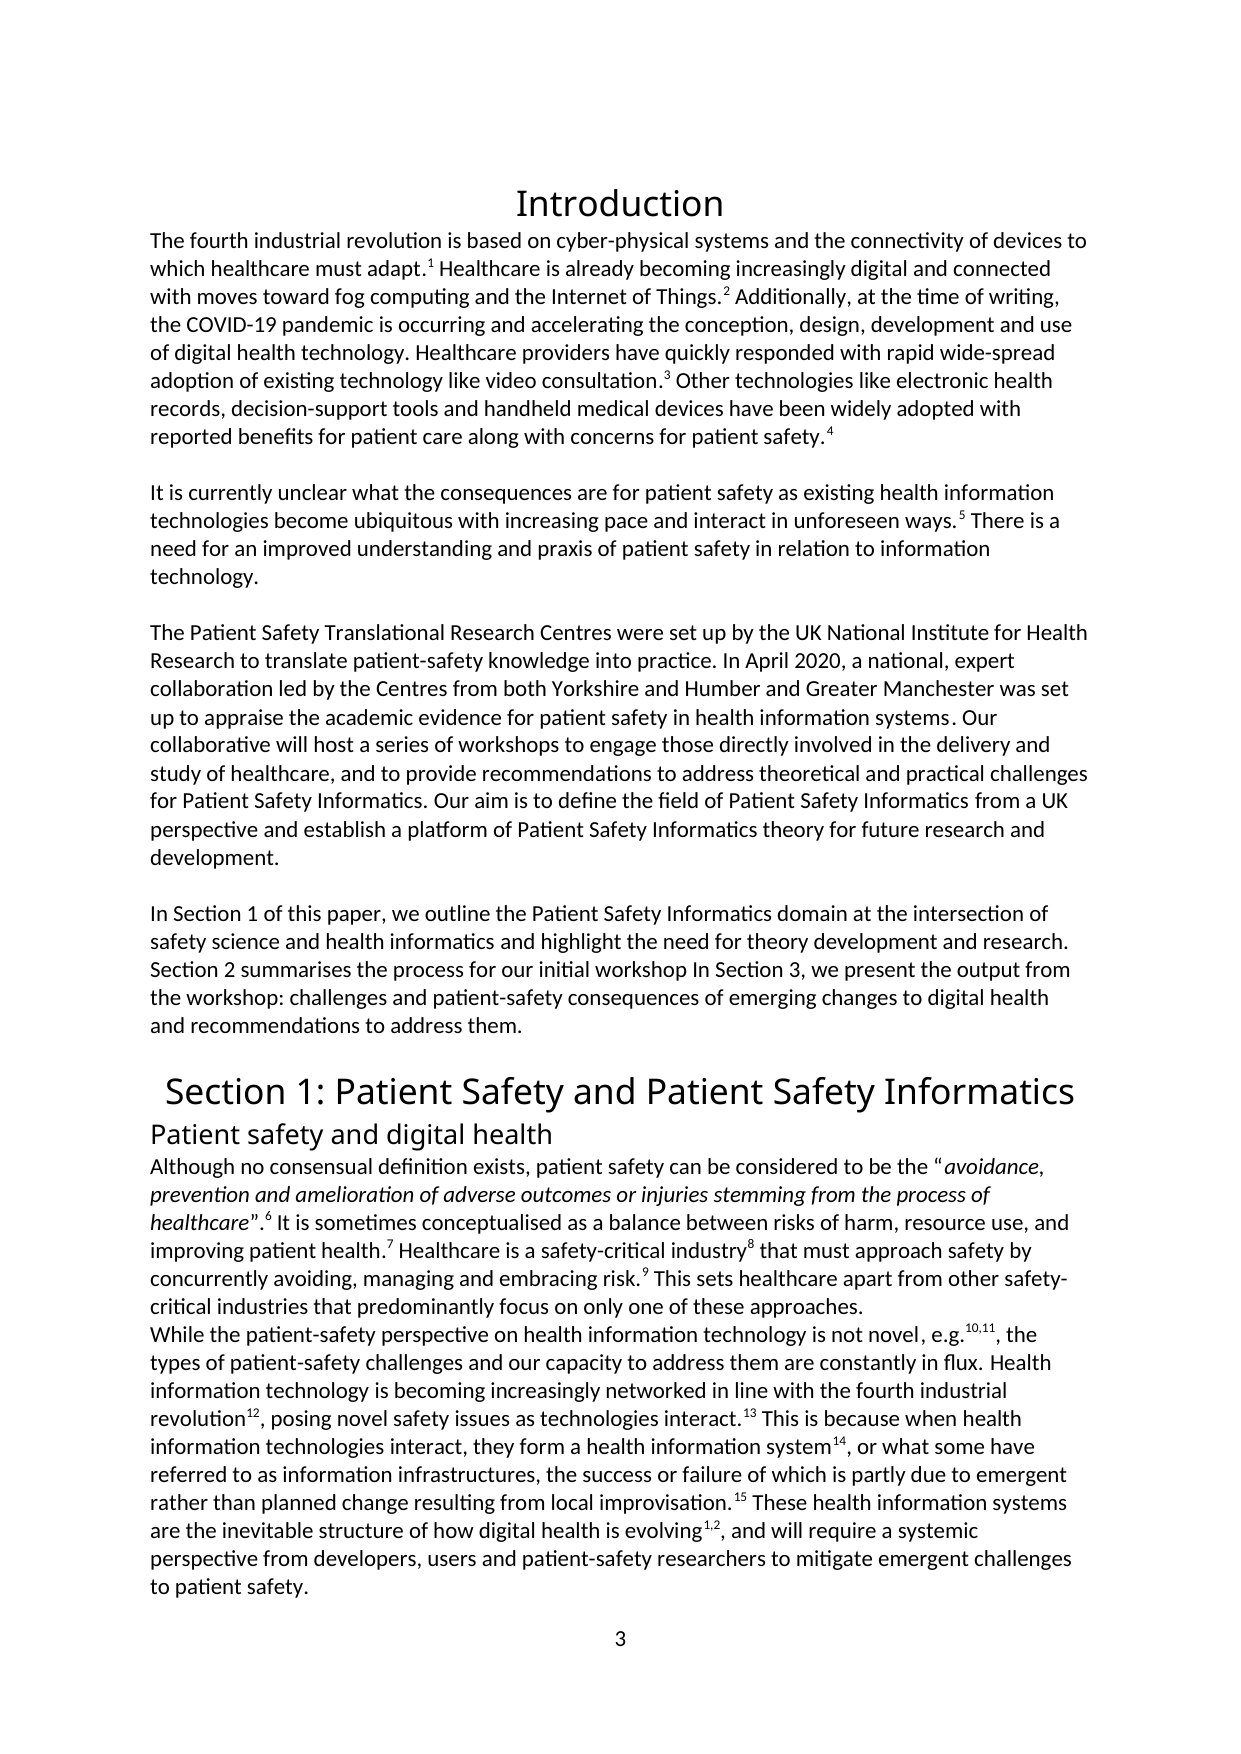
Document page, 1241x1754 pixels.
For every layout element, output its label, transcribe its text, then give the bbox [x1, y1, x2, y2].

subtitle Patient safety and digital health [150, 1115, 1090, 1152]
text The fourth industrial revolution is based on cyber-physical systems and the connectivity of devices to which healthcare must adapt.1 Healthcare is already becoming increasingly digital and connected with moves toward fog computing and the Internet of Things.2 Additionally, at the time of writing, the COVID-19 pandemic is occurring and accelerating the conception, design, development and use of digital health technology. Healthcare providers have quickly responded with rapid wide-spread adoption of existing technology like video consultation.3 Other technologies like electronic health records, decision-support tools and handheld medical devices have been widely adopted with reported benefits for patient care along with concerns for patient safety.4 [150, 226, 1090, 450]
subtitle Introduction [150, 178, 1090, 226]
text Although no consensual definition exists, patient safety can be considered to be the “avoidance, prevention and amelioration of adverse outcomes or injuries stemming from the process of healthcare”.6 It is sometimes conceptualised as a balance between risks of harm, resource use, and improving patient health.7 Healthcare is a safety-critical industry8 that must approach safety by concurrently avoiding, managing and embracing risk.9 This sets healthcare apart from other safety-critical industries that predominantly focus on only one of these approaches. [150, 1152, 1090, 1320]
text While the patient-safety perspective on health information technology is not novel, e.g.10,11, the types of patient-safety challenges and our capacity to address them are constantly in flux. Health information technology is becoming increasingly networked in line with the fourth industrial revolution12, posing novel safety issues as technologies interact.13 This is because when health information technologies interact, they form a health information system14, or what some have referred to as information infrastructures, the success or failure of which is partly due to emergent rather than planned change resulting from local improvisation.15 These health information systems are the inevitable structure of how digital health is evolving1,2, and will require a systemic perspective from developers, users and patient-safety researchers to mitigate emergent challenges to patient safety. [150, 1320, 1090, 1600]
subtitle Section 1: Patient Safety and Patient Safety Informatics [150, 1067, 1090, 1115]
text In Section 1 of this paper, we outline the Patient Safety Informatics domain at the intersection of safety science and health informatics and highlight the need for theory development and research. Section 2 summarises the process for our initial workshop In Section 3, we present the output from the workshop: challenges and patient-safety consequences of emerging changes to digital health and recommendations to address them. [150, 899, 1090, 1039]
text The Patient Safety Translational Research Centres were set up by the UK National Institute for Health Research to translate patient-safety knowledge into practice. In April 2020, a national, expert collaboration led by the Centres from both Yorkshire and Humber and Greater Manchester was set up to appraise the academic evidence for patient safety in health information systems. Our collaborative will host a series of workshops to engage those directly involved in the delivery and study of healthcare, and to provide recommendations to address theoretical and practical challenges for Patient Safety Informatics. Our aim is to define the field of Patient Safety Informatics from a UK perspective and establish a platform of Patient Safety Informatics theory for future research and development. [150, 618, 1090, 871]
text It is currently unclear what the consequences are for patient safety as existing health information technologies become ubiquitous with increasing pace and interact in unforeseen ways.5 There is a need for an improved understanding and praxis of patient safety in relation to information technology. [150, 478, 1090, 591]
